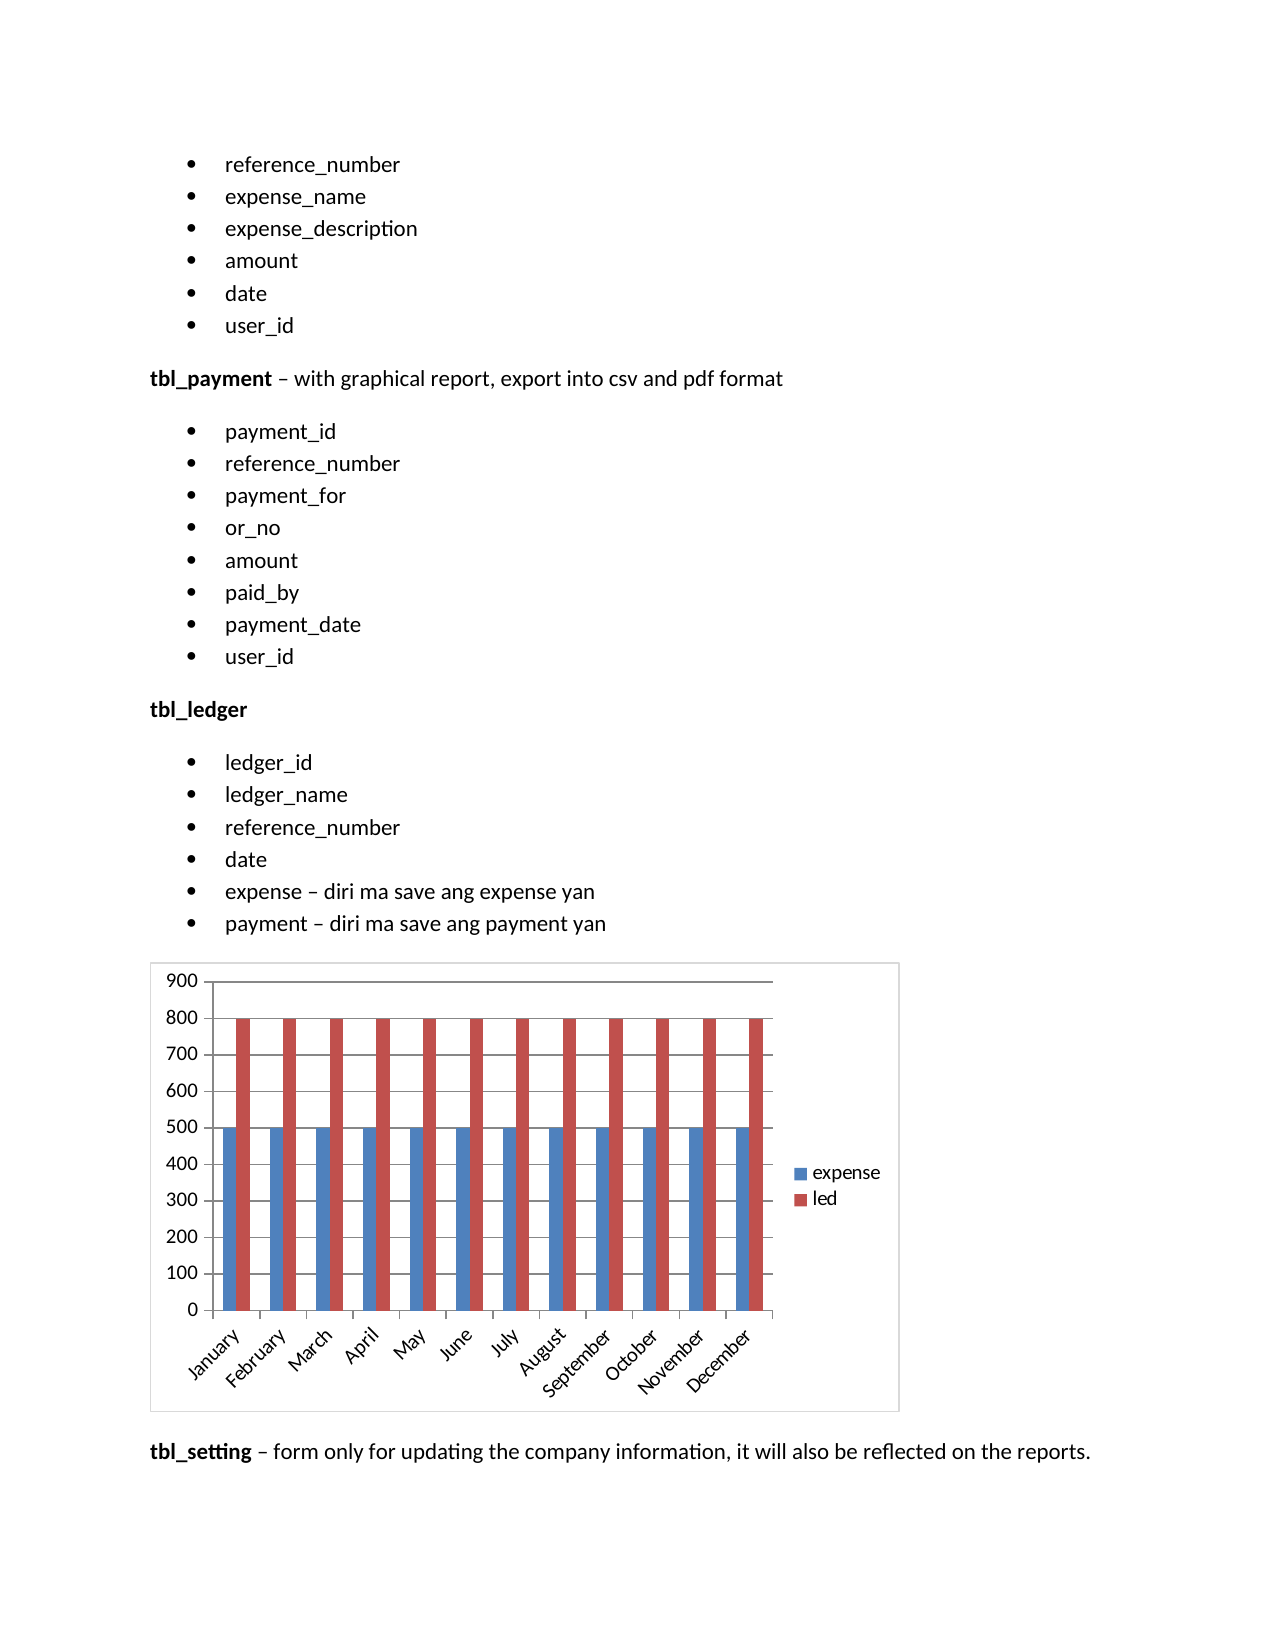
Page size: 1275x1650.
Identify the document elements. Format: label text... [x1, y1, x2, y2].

list paid_by [187, 578, 1125, 606]
list ledger_id [187, 748, 1125, 776]
list date [187, 845, 1125, 873]
text tbl_ledger [150, 695, 1125, 723]
list reference_number [187, 150, 1125, 178]
text tbl_payment – with graphical report, export into csv and pdf format [150, 364, 1125, 392]
list payment_for [187, 481, 1125, 509]
list or_no [187, 513, 1125, 542]
list expense_name [187, 182, 1125, 210]
list reference_number [187, 449, 1125, 477]
list user_id [187, 642, 1125, 670]
list date [187, 279, 1125, 307]
list amount [187, 546, 1125, 574]
list payment_date [187, 610, 1125, 638]
list expense_description [187, 214, 1125, 242]
list reference_number [187, 813, 1125, 841]
list payment – diri ma save ang payment yan [187, 909, 1125, 937]
list amount [187, 247, 1125, 274]
list expense – diri ma save ang expense yan [187, 877, 1125, 905]
list ledger_name [187, 781, 1125, 808]
list payment_id [187, 417, 1125, 445]
list user_id [187, 311, 1125, 339]
text tbl_setting – form only for updating the company information, it will also be reflected on the reports. [150, 1437, 1125, 1465]
